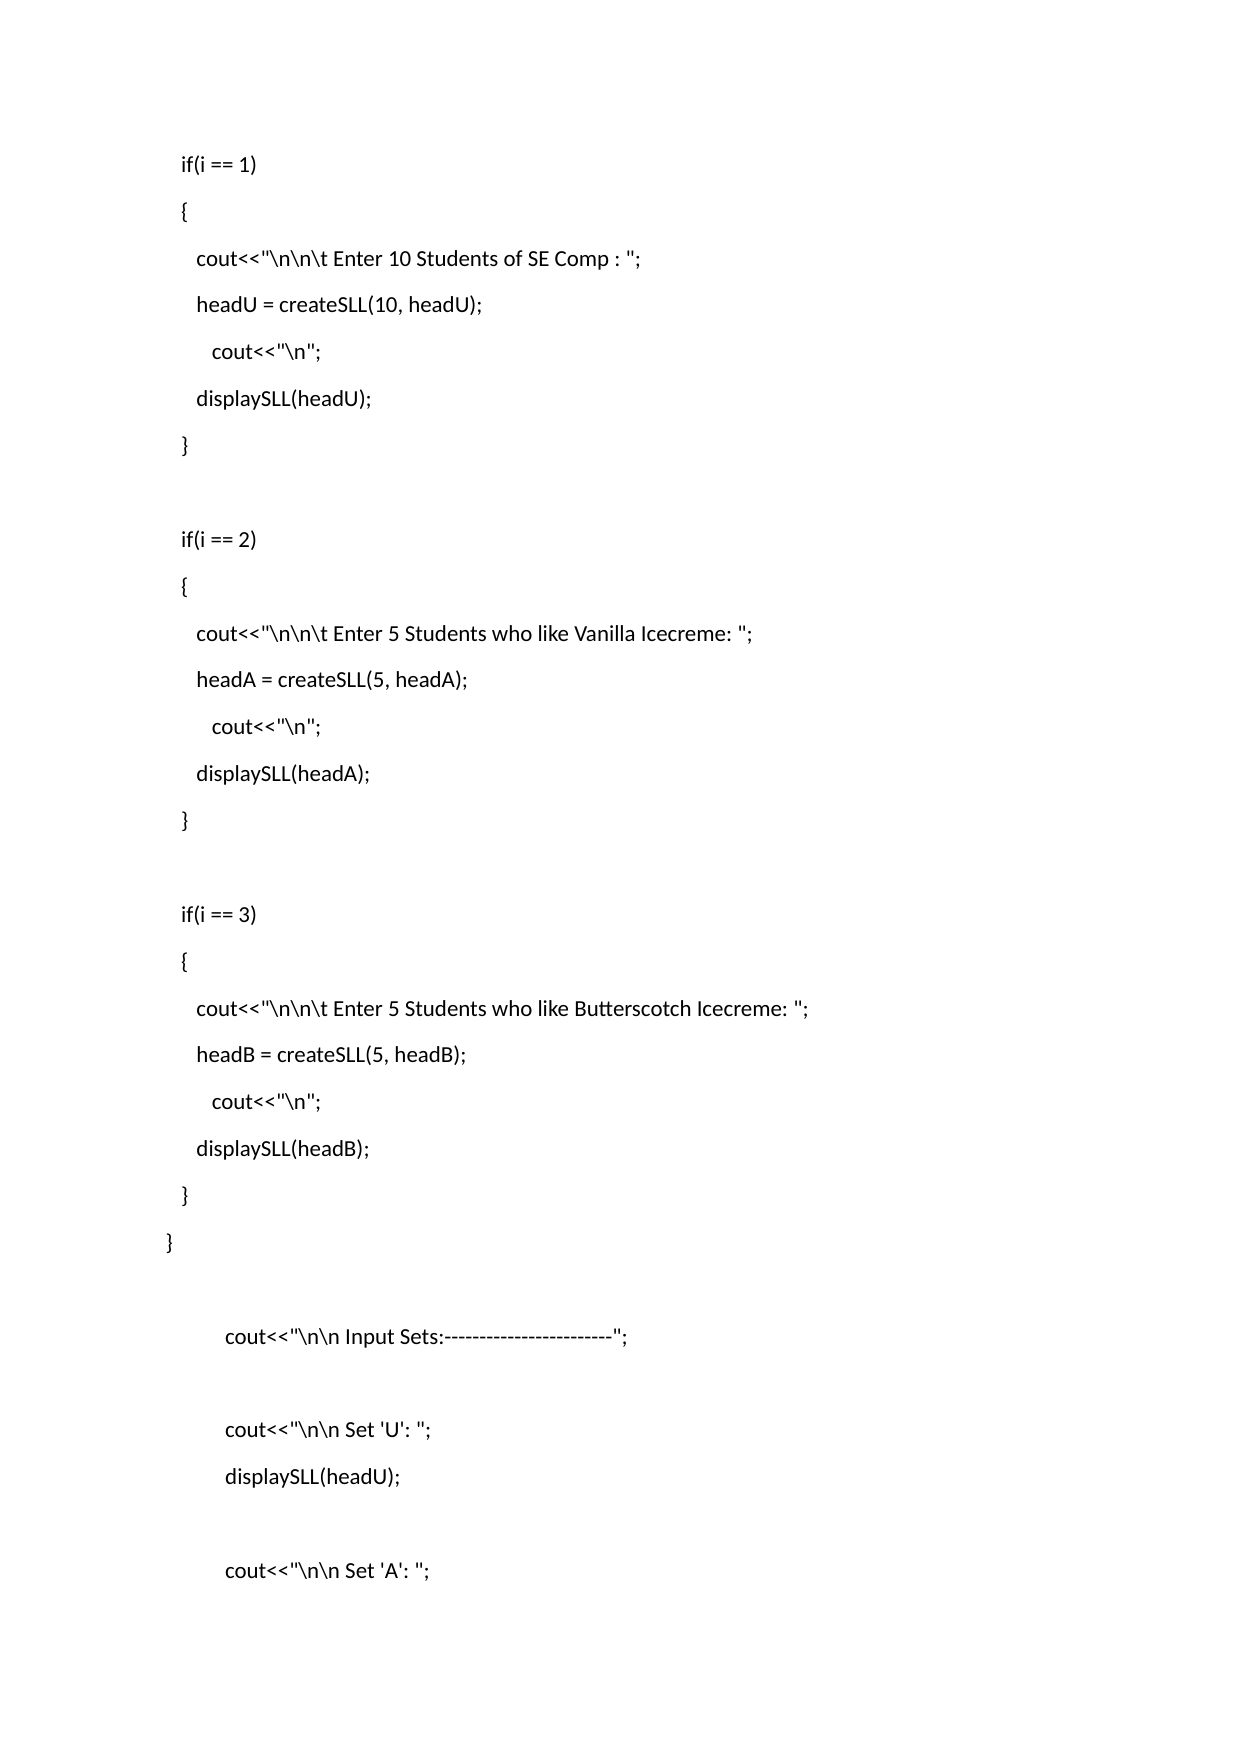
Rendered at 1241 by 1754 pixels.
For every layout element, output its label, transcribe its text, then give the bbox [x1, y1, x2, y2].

text headB = createSLL(5, headB); [150, 1041, 1090, 1069]
text headA = createSLL(5, headA); [150, 666, 1090, 694]
text cout<<"\n\n\t Enter 5 Students who like Butterscotch Icecreme: "; [150, 994, 1090, 1022]
text { [150, 947, 1090, 975]
text cout<<"\n\n Input Sets:------------------------"; [150, 1322, 1090, 1350]
text cout<<"\n\n\t Enter 5 Students who like Vanilla Icecreme: "; [150, 619, 1090, 647]
text if(i == 3) [150, 900, 1090, 928]
text } [150, 806, 1090, 834]
text } [150, 431, 1090, 459]
text } [150, 1228, 1090, 1256]
text displaySLL(headU); [150, 1462, 1090, 1491]
text cout<<"\n\n\t Enter 10 Students of SE Comp : "; [150, 244, 1090, 272]
text cout<<"\n\n Set 'A': "; [150, 1556, 1090, 1584]
text cout<<"\n"; [150, 1087, 1090, 1116]
text if(i == 2) [150, 525, 1090, 553]
text displaySLL(headU); [150, 384, 1090, 412]
text if(i == 1) [150, 150, 1090, 178]
text headU = createSLL(10, headU); [150, 291, 1090, 319]
text { [150, 572, 1090, 600]
text } [150, 1181, 1090, 1209]
text displaySLL(headA); [150, 759, 1090, 787]
text displaySLL(headB); [150, 1134, 1090, 1162]
text { [150, 197, 1090, 225]
text cout<<"\n"; [150, 337, 1090, 366]
text cout<<"\n"; [150, 712, 1090, 741]
text cout<<"\n\n Set 'U': "; [150, 1416, 1090, 1444]
